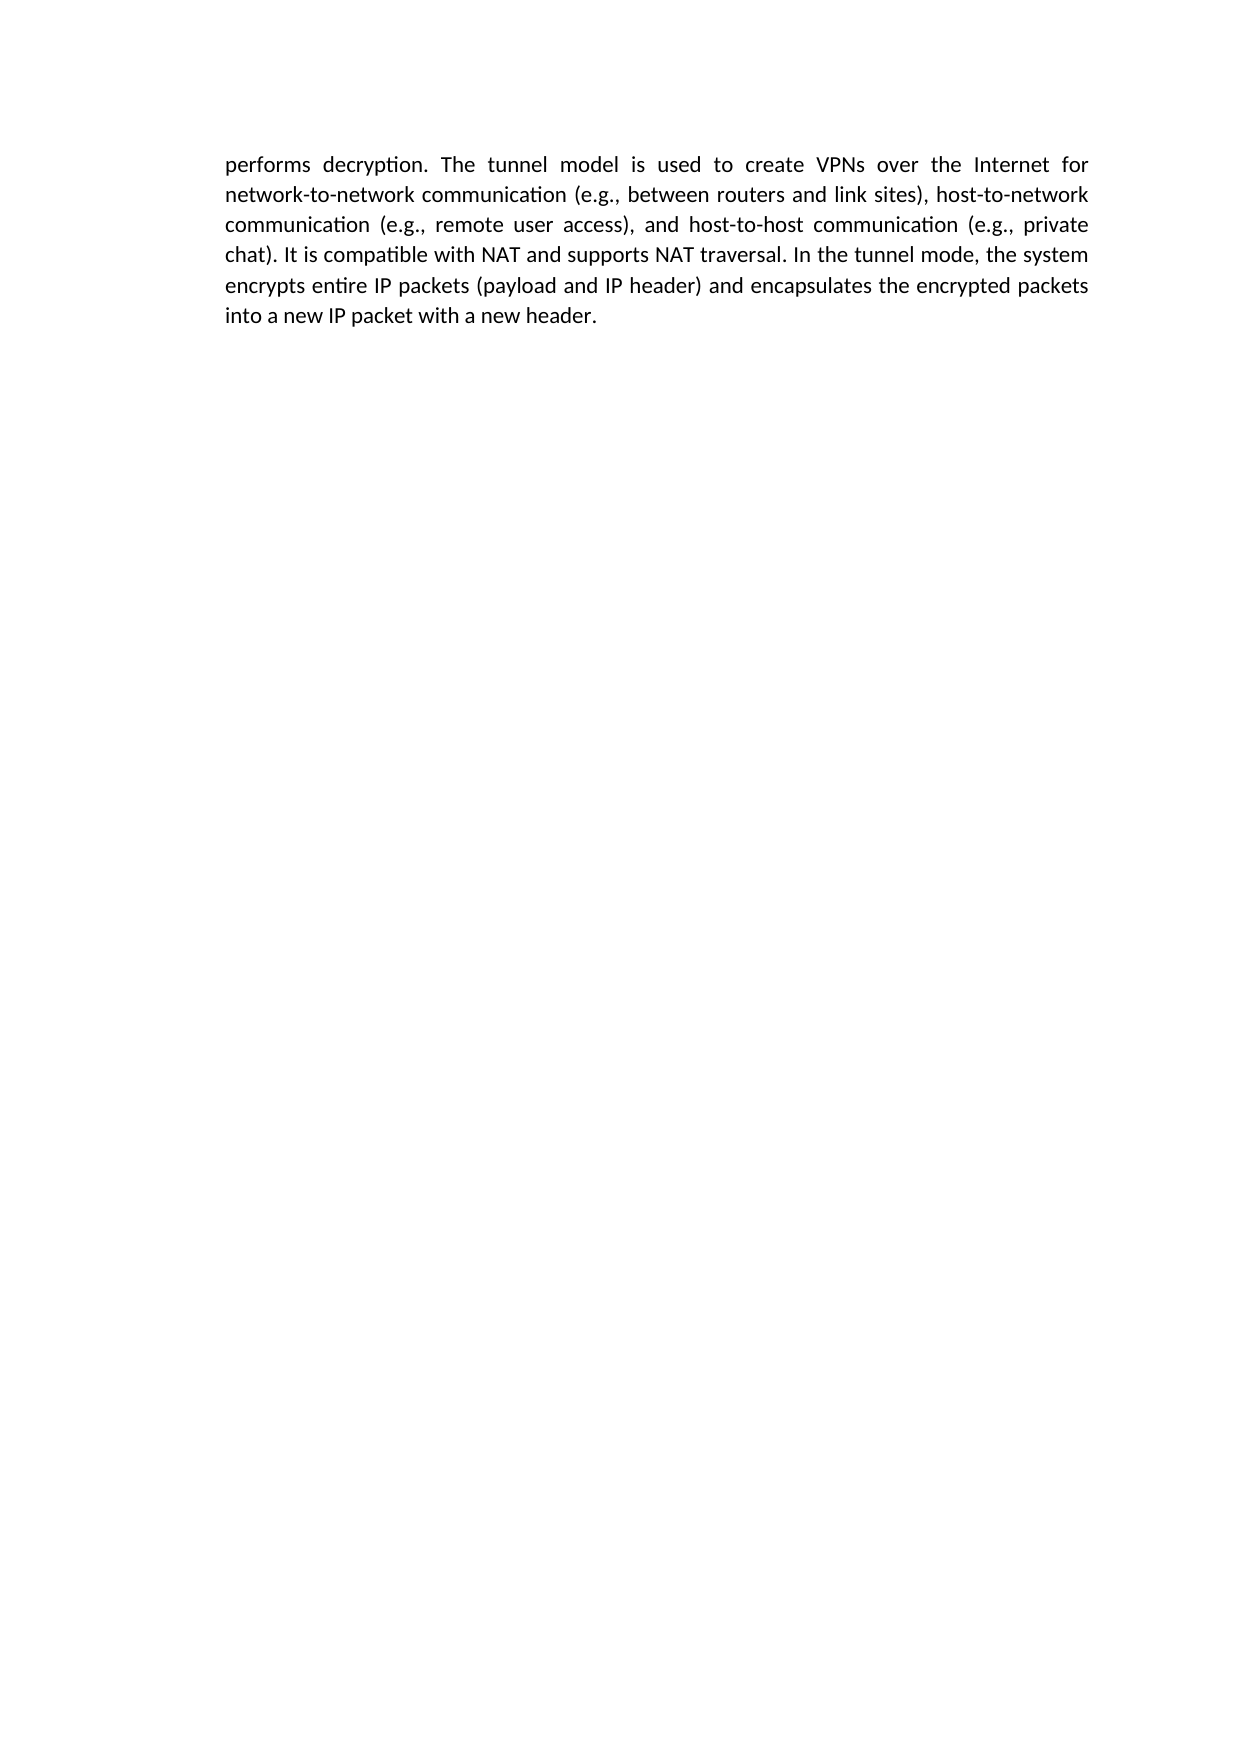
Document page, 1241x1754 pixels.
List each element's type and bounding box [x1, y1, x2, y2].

list [187, 150, 1090, 329]
